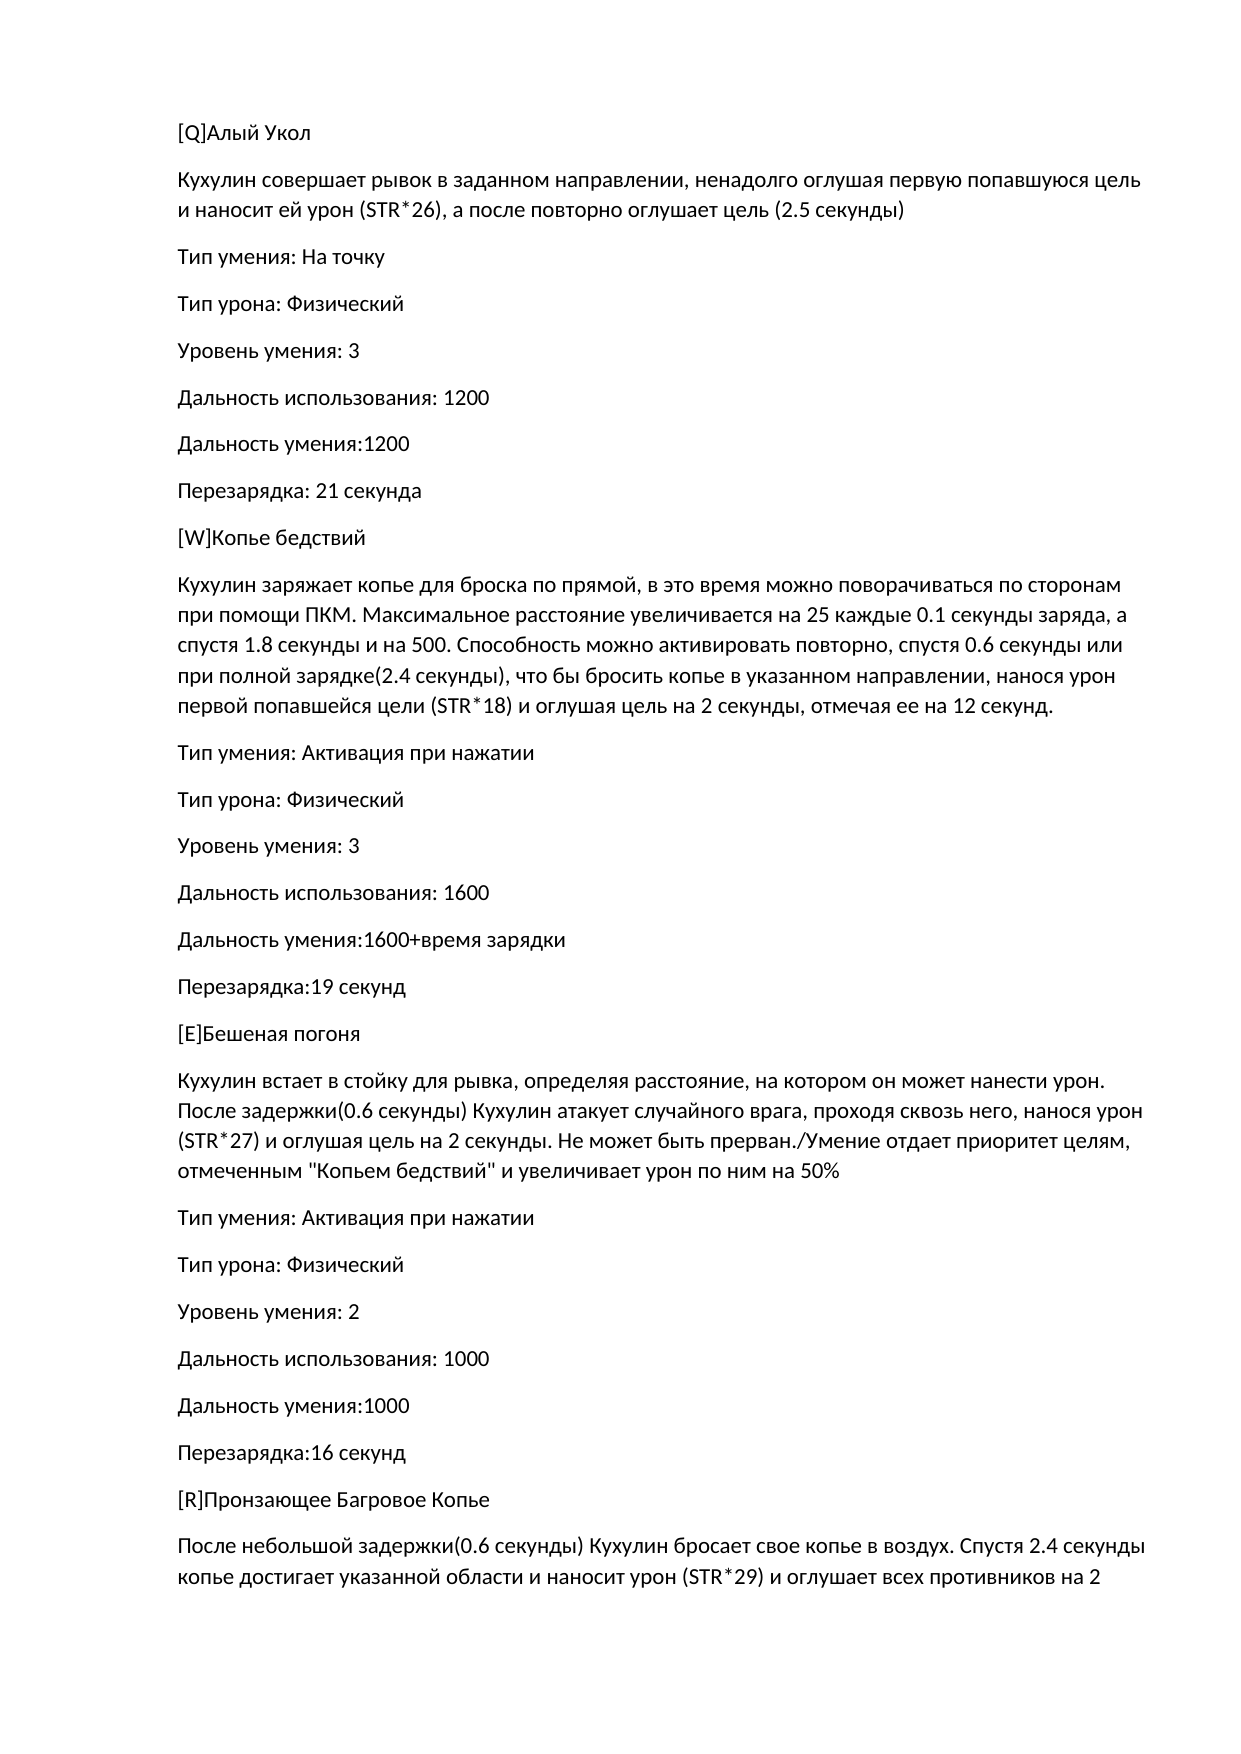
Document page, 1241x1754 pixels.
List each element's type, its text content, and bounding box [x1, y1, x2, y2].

text Дальность умения:1000 [177, 1391, 1152, 1419]
text Дальность использования: 1200 [177, 383, 1152, 411]
text Дальность использования: 1000 [177, 1344, 1152, 1372]
text Перезарядка:16 секунд [177, 1438, 1152, 1466]
text Перезарядка:19 секунд [177, 972, 1152, 1000]
text Дальность умения:1600+время зарядки [177, 925, 1152, 953]
text Тип урона: Физический [177, 1250, 1152, 1278]
text Дальность умения:1200 [177, 429, 1152, 458]
text [Q]Алый Укол [177, 118, 1152, 146]
text Тип умения: Активация при нажатии [177, 738, 1152, 766]
text Дальность использования: 1600 [177, 878, 1152, 907]
text Тип умения: Активация при нажатии [177, 1203, 1152, 1232]
text [R]Пронзающее Багровое Копье [177, 1485, 1152, 1513]
text Кухулин встает в стойку для рывка, определяя расстояние, на котором он может нанести урон. После задержки(0.6 секунды) Кухулин атакует случайного врага, проходя сквозь него, нанося урон (STR*27) и оглушая цель на 2 секунды. Не может быть прерван./Умение отдает приоритет целям, отмеченным "Копьем бедствий" и увеличивает урон по ним на 50% [177, 1066, 1152, 1185]
text Тип умения: На точку [177, 242, 1152, 270]
text Перезарядка: 21 секунда [177, 476, 1152, 504]
text [E]Бешеная погоня [177, 1019, 1152, 1047]
text Тип урона: Физический [177, 785, 1152, 813]
text Уровень умения: 2 [177, 1297, 1152, 1325]
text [177, 1532, 1152, 1590]
text Уровень умения: 3 [177, 832, 1152, 860]
text [W]Копье бедствий [177, 523, 1152, 551]
text Уровень умения: 3 [177, 336, 1152, 364]
text Кухулин заряжает копье для броска по прямой, в это время можно поворачиваться по сторонам при помощи ПКМ. Максимальное расстояние увеличивается на 25 каждые 0.1 секунды заряда, а спустя 1.8 секунды и на 500. Способность можно активировать повторно, спустя 0.6 секунды или при полной зарядке(2.4 секунды), что бы бросить копье в указанном направлении, нанося урон первой попавшейся цели (STR*18) и оглушая цель на 2 секунды, отмечая ее на 12 секунд. [177, 570, 1152, 719]
text Тип урона: Физический [177, 289, 1152, 317]
text Кухулин совершает рывок в заданном направлении, ненадолго оглушая первую попавшуюся цель и наносит ей урон (STR*26), а после повторно оглушает цель (2.5 секунды) [177, 165, 1152, 223]
